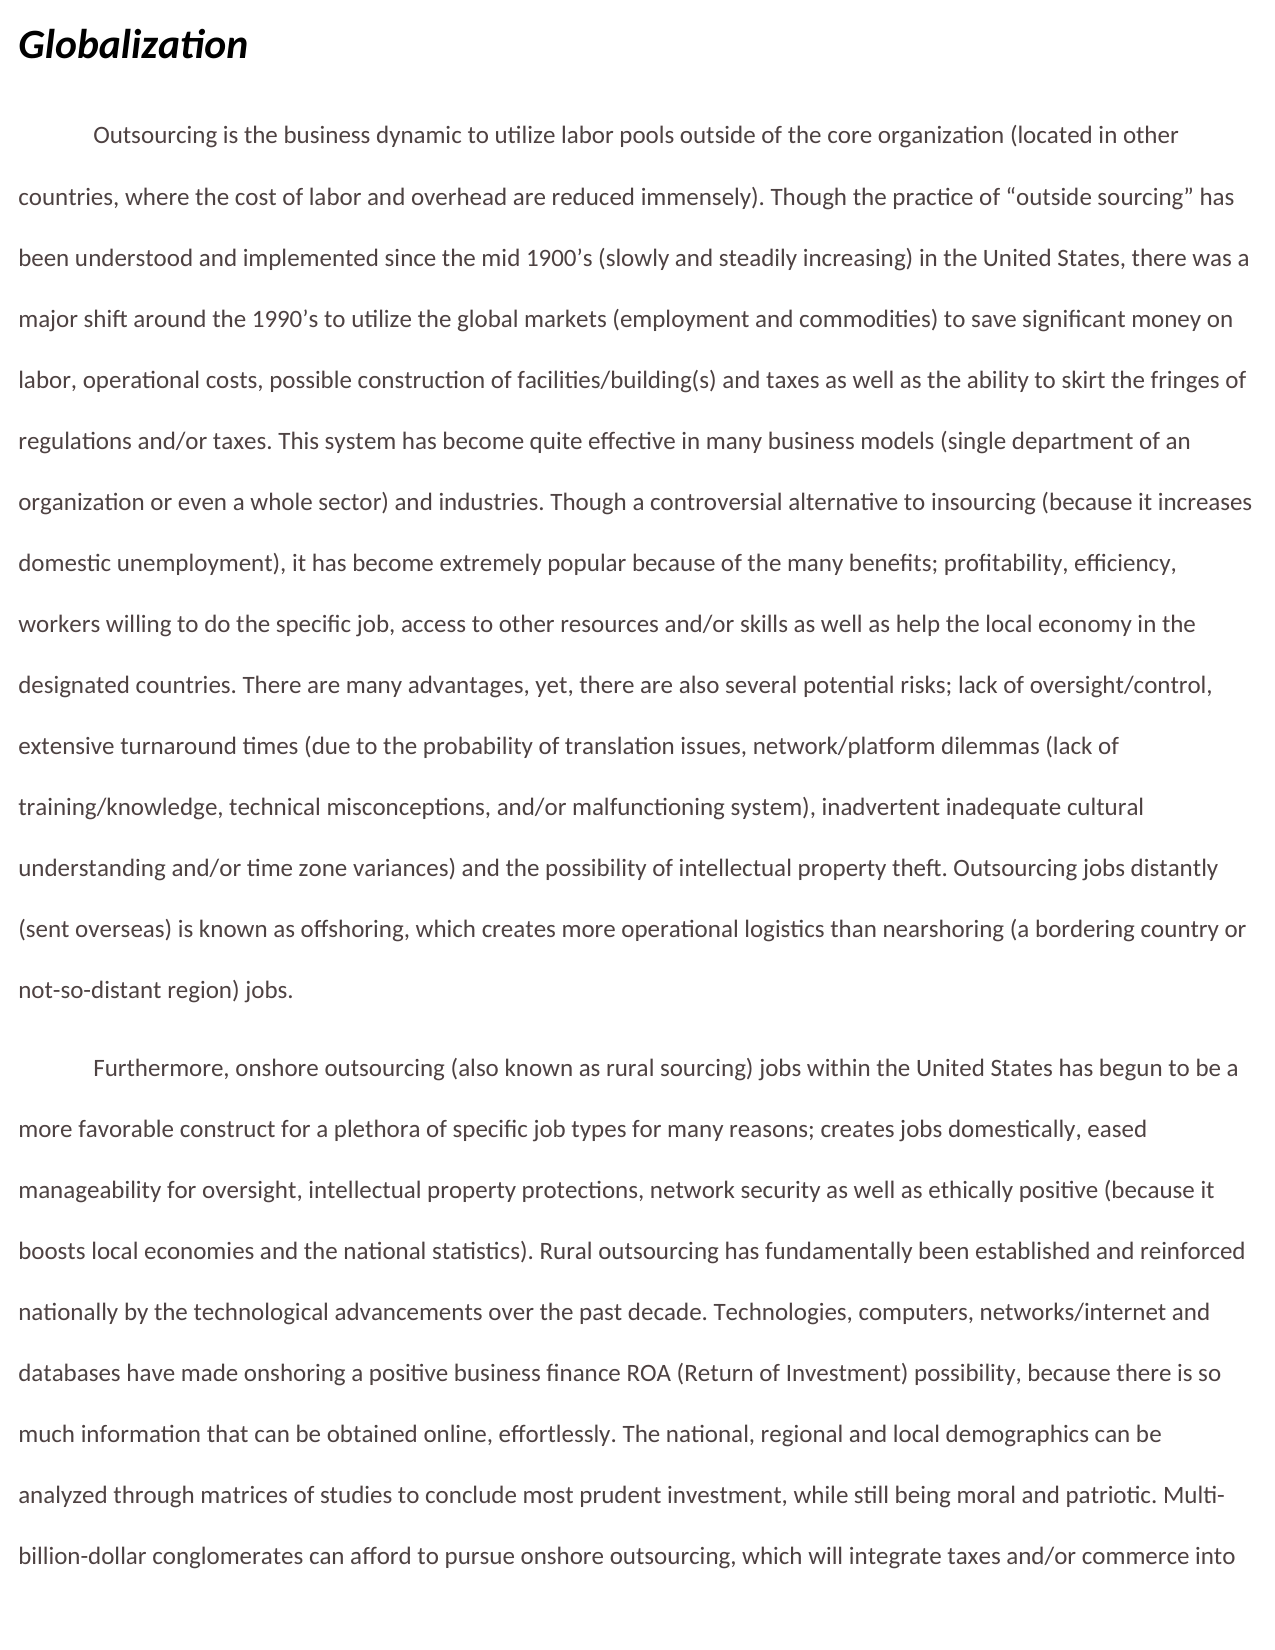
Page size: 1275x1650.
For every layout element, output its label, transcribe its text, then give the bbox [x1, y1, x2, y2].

text Outsourcing is the business dynamic to utilize labor pools outside of the core organization (located in other countries, where the cost of labor and overhead are reduced immensely). Though the practice of “outside sourcing” has been understood and implemented since the mid 1900’s (slowly and steadily increasing) in the United States, there was a major shift around the 1990’s to utilize the global markets (employment and commodities) to save significant money on labor, operational costs, possible construction of facilities/building(s) and taxes as well as the ability to skirt the fringes of regulations and/or taxes. This system has become quite effective in many business models (single department of an organization or even a whole sector) and industries. Though a controversial alternative to insourcing (because it increases domestic unemployment), it has become extremely popular because of the many benefits; profitability, efficiency, workers willing to do the specific job, access to other resources and/or skills as well as help the local economy in the designated countries. There are many advantages, yet, there are also several potential risks; lack of oversight/control, extensive turnaround times (due to the probability of translation issues, network/platform dilemmas (lack of training/knowledge, technical misconceptions, and/or malfunctioning system), inadvertent inadequate cultural understanding and/or time zone variances) and the possibility of intellectual property theft. Outsourcing jobs distantly (sent overseas) is known as offshoring, which creates more operational logistics than nearshoring (a bordering country or not-so-distant region) jobs. [18, 120, 1257, 1005]
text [18, 1052, 1257, 1571]
text Globalization [18, 18, 1257, 69]
